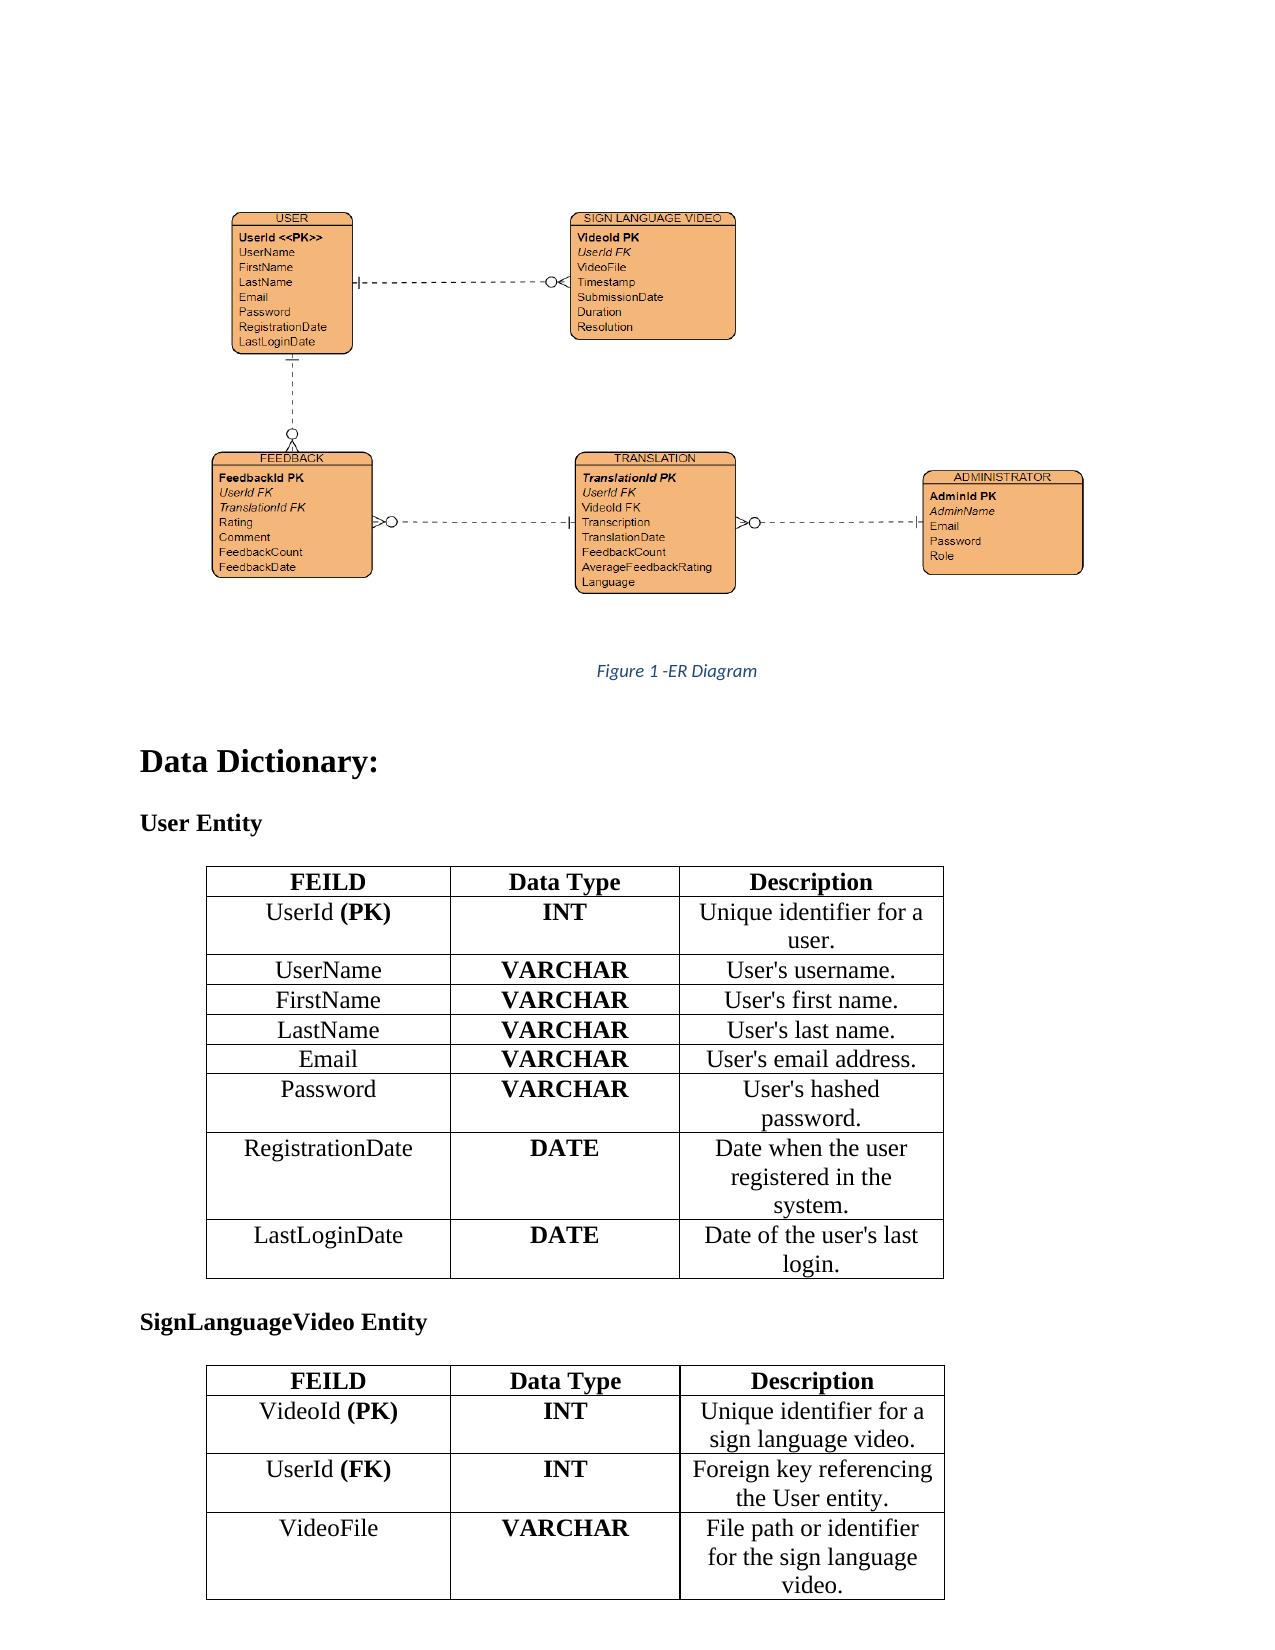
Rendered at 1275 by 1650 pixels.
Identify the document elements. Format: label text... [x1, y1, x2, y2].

table_cell User's last name. [680, 1015, 943, 1043]
table_cell Password [207, 1074, 450, 1132]
text Data Dictionary: [139, 741, 1214, 779]
table_cell UserName [207, 955, 450, 984]
table_header Data Type [451, 1366, 679, 1395]
table_cell INT [451, 897, 679, 954]
table_cell User's first name. [680, 985, 943, 1014]
table_cell User's email address. [680, 1045, 943, 1073]
table_cell Foreign key referencing the User entity. [681, 1454, 944, 1512]
table_cell User's username. [680, 955, 943, 984]
table_cell LastName [207, 1015, 450, 1043]
table_cell VideoId (PK) [207, 1396, 450, 1453]
text Figure 1 -ER Diagram [139, 659, 1214, 682]
table_cell User's hashed password. [680, 1074, 943, 1132]
table_cell INT [451, 1396, 679, 1453]
table_header FEILD [207, 1366, 450, 1395]
table_cell VARCHAR [451, 955, 679, 984]
table_cell FirstName [207, 985, 450, 1014]
table_cell Unique identifier for a sign language video. [681, 1396, 944, 1453]
table_cell UserId (PK) [207, 897, 450, 954]
table_cell INT [451, 1454, 679, 1512]
table_cell File path or identifier for the sign language video. [681, 1513, 944, 1599]
table_cell VARCHAR [451, 1015, 679, 1043]
text User Entity [139, 808, 1214, 837]
table_cell DATE [451, 1133, 679, 1219]
table_cell UserId (FK) [207, 1454, 450, 1512]
table_cell VARCHAR [451, 1513, 679, 1599]
table_cell RegistrationDate [207, 1133, 450, 1219]
table_cell Date of the user's last login. [680, 1220, 943, 1278]
table_cell Date when the user registered in the system. [680, 1133, 943, 1219]
table_cell DATE [451, 1220, 679, 1278]
text SignLanguageVideo Entity [139, 1307, 1214, 1336]
table_cell Unique identifier for a user. [680, 897, 943, 954]
table_cell Email [207, 1045, 450, 1073]
table_header FEILD [207, 867, 450, 896]
table_header Data Type [451, 867, 679, 896]
table_cell VARCHAR [451, 1074, 679, 1132]
table_header Description [681, 1366, 944, 1395]
table_cell LastLoginDate [207, 1220, 450, 1278]
picture [139, 189, 1115, 659]
table_header Description [680, 867, 943, 896]
table_cell VARCHAR [451, 985, 679, 1014]
table_cell VideoFile [207, 1513, 450, 1599]
table_cell VARCHAR [451, 1045, 679, 1073]
